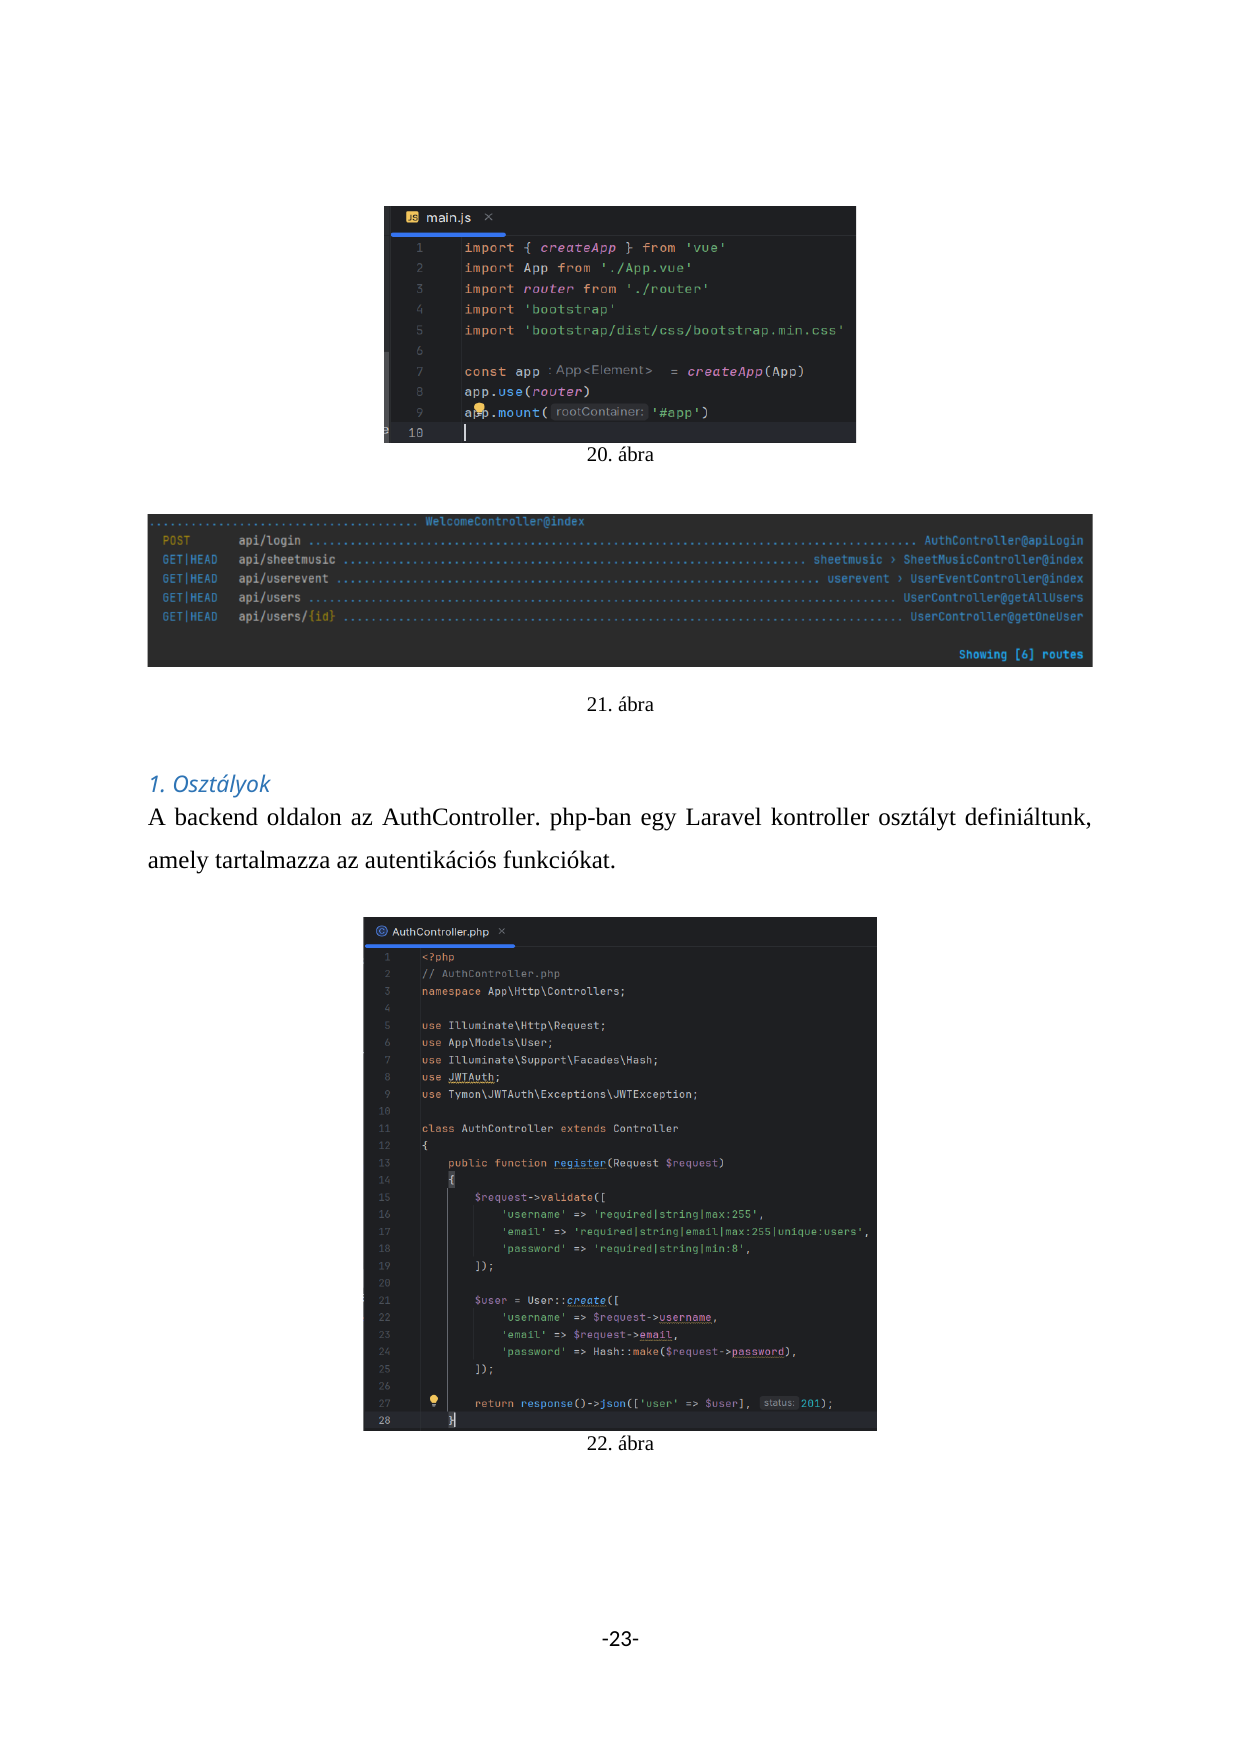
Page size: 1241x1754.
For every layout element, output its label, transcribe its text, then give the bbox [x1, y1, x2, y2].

picture [147, 514, 1093, 667]
subtitle 1. Osztályok [148, 768, 1092, 800]
text 20. ábra [148, 442, 1092, 466]
picture [384, 206, 857, 443]
text 21. ábra [148, 692, 1092, 716]
picture [363, 917, 877, 1431]
text A backend oldalon az AuthController. php-ban egy Laravel kontroller osztályt definiáltunk, amely tartalmazza az autentikációs funkciókat. [148, 802, 1092, 874]
